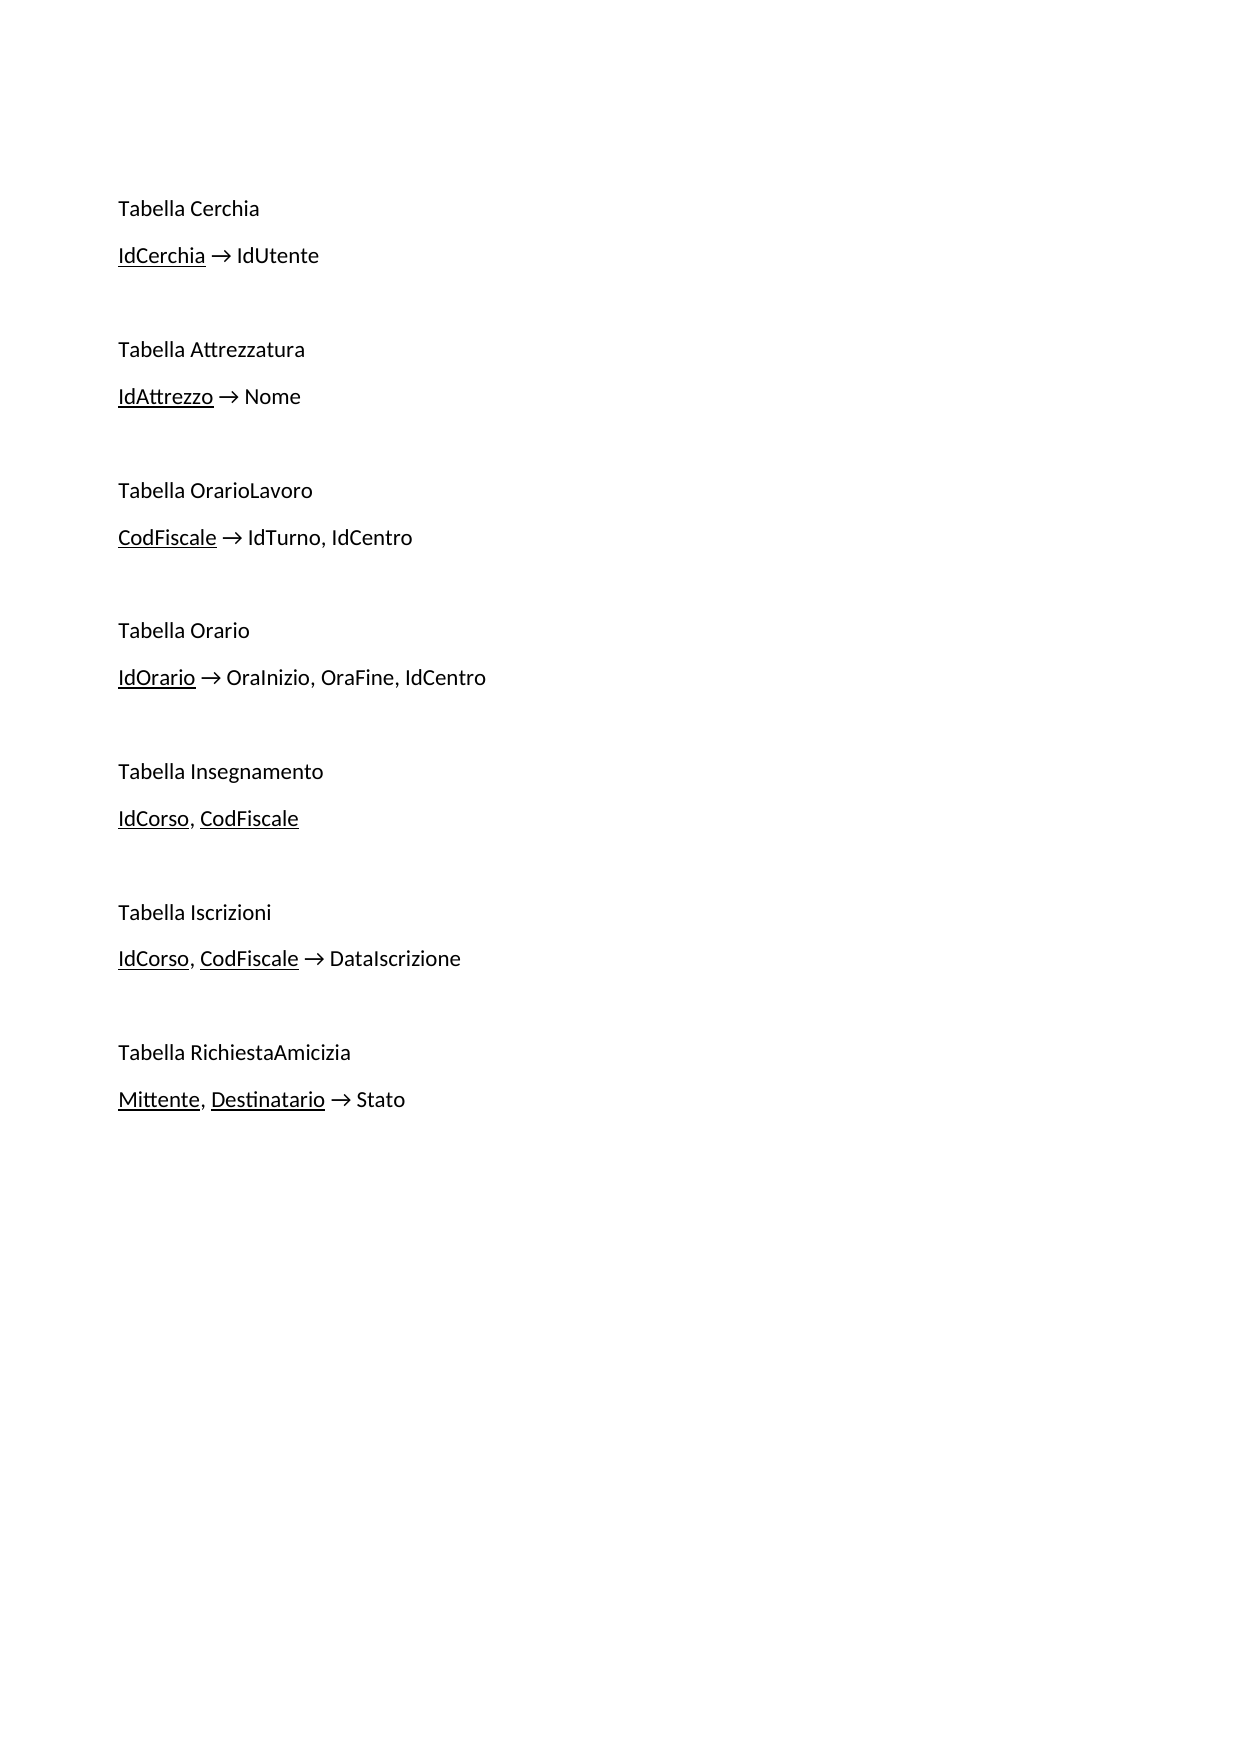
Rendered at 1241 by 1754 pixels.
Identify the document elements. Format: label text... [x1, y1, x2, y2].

text Tabella Iscrizioni [118, 898, 1122, 926]
text IdOrario → OraInizio, OraFine, IdCentro [118, 663, 1122, 691]
text IdAttrezzo → Nome [118, 382, 1122, 410]
text Tabella Attrezzatura [118, 335, 1122, 363]
text IdCorso, CodFiscale [118, 804, 1122, 832]
text Tabella Insegnamento [118, 757, 1122, 785]
text CodFiscale → IdTurno, IdCentro [118, 523, 1122, 551]
text Tabella OrarioLavoro [118, 476, 1122, 504]
text Tabella RichiestaAmicizia [118, 1038, 1122, 1066]
text Tabella Orario [118, 616, 1122, 644]
text Mittente, Destinatario → Stato [118, 1085, 1122, 1113]
text IdCerchia → IdUtente [118, 241, 1122, 269]
text IdCorso, CodFiscale → DataIscrizione [118, 944, 1122, 972]
text Tabella Cerchia [118, 194, 1122, 222]
